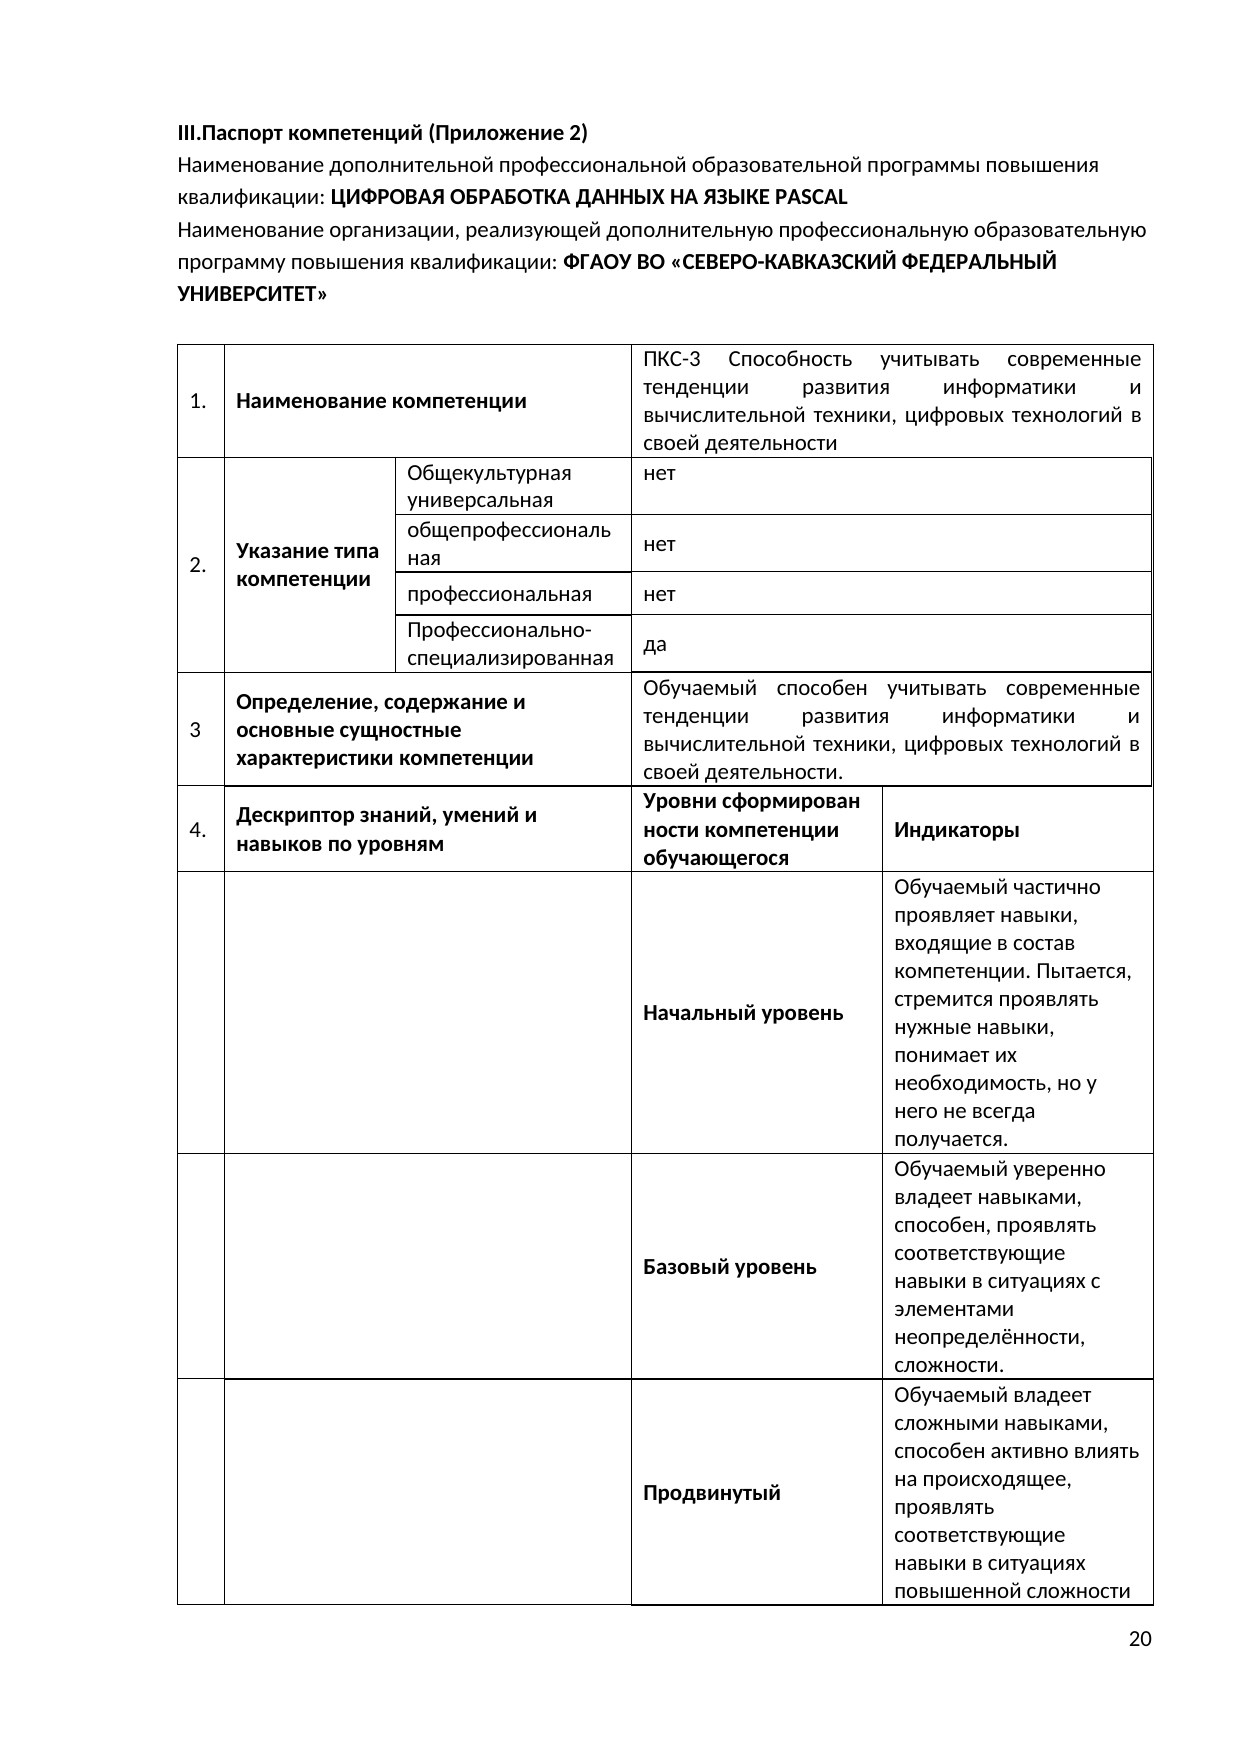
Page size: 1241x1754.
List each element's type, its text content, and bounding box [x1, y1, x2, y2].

table_cell Обучаемый уверенно владеет навыками, способен, проявлять соответствующие навыки в ситуациях с элементами неопределённости, сложности. [883, 1154, 1153, 1378]
table_cell Уровни сформирован ности компетенции обучающегося [632, 787, 882, 871]
table_cell Обучаемый частично проявляет навыки, входящие в состав компетенции. Пытается, стремится проявлять нужные навыки, понимает их необходимость, но у него не всегда получается. [883, 872, 1153, 1152]
table_cell нет [632, 515, 1151, 571]
table_cell Продвинутый [632, 1380, 882, 1604]
table_cell Обучаемый владеет сложными навыками, способен активно влиять на происходящее, проявлять соответствующие навыки в ситуациях повышенной сложности [883, 1380, 1153, 1604]
table_cell Профессионально-специализированная [396, 616, 631, 671]
table_cell [178, 1154, 224, 1378]
table_cell Общекультурная универсальная [396, 458, 631, 514]
table_cell 3 [178, 673, 224, 785]
list III.Паспорт компетенций (Приложение 2) [177, 118, 1152, 146]
table_cell [178, 1379, 224, 1604]
table_header ПКС-3 Способность учитывать современные тенденции развития информатики и вычислительной техники, цифровых технологий в своей деятельности [632, 345, 1153, 457]
table_cell [225, 1380, 631, 1604]
table_cell общепрофессиональная [396, 515, 631, 571]
table_cell нет [632, 458, 1151, 514]
table_cell нет [632, 572, 1151, 614]
table_cell Индикаторы [883, 785, 1153, 871]
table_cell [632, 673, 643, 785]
table_cell [178, 872, 224, 1152]
table_cell Дескриптор знаний, умений и навыков по уровням [225, 787, 631, 871]
table_cell Указание типа компетенции [225, 458, 395, 671]
table_cell Базовый уровень [632, 1154, 882, 1378]
text Наименование организации, реализующей дополнительную профессиональную образовательную программу повышения квалификации: ФГАОУ ВО «СЕВЕРО-КАВКАЗСКИЙ ФЕДЕРАЛЬНЫЙ УНИВЕРСИТЕТ» [177, 215, 1152, 307]
text Наименование дополнительной профессиональной образовательной программы повышения квалификации: ЦИФРОВАЯ ОБРАБОТКА ДАННЫХ НА ЯЗЫКЕ PASCAL [177, 150, 1152, 211]
table_cell Определение, содержание и основные сущностные характеристики компетенции [225, 673, 631, 785]
table_cell [225, 1154, 631, 1378]
table_cell Обучаемый способен учитывать современные тенденции развития информатики и вычислительной техники, цифровых технологий в своей деятельности. [844, 673, 1151, 785]
table_cell профессиональная [396, 573, 631, 614]
table_header 1. [178, 345, 224, 457]
table_cell Начальный уровень [632, 872, 882, 1152]
table_cell да [632, 615, 1151, 671]
table_cell 2. [178, 458, 224, 671]
table_cell [225, 872, 631, 1152]
table_cell 4. [178, 786, 224, 871]
table_header Наименование компетенции [225, 345, 631, 457]
